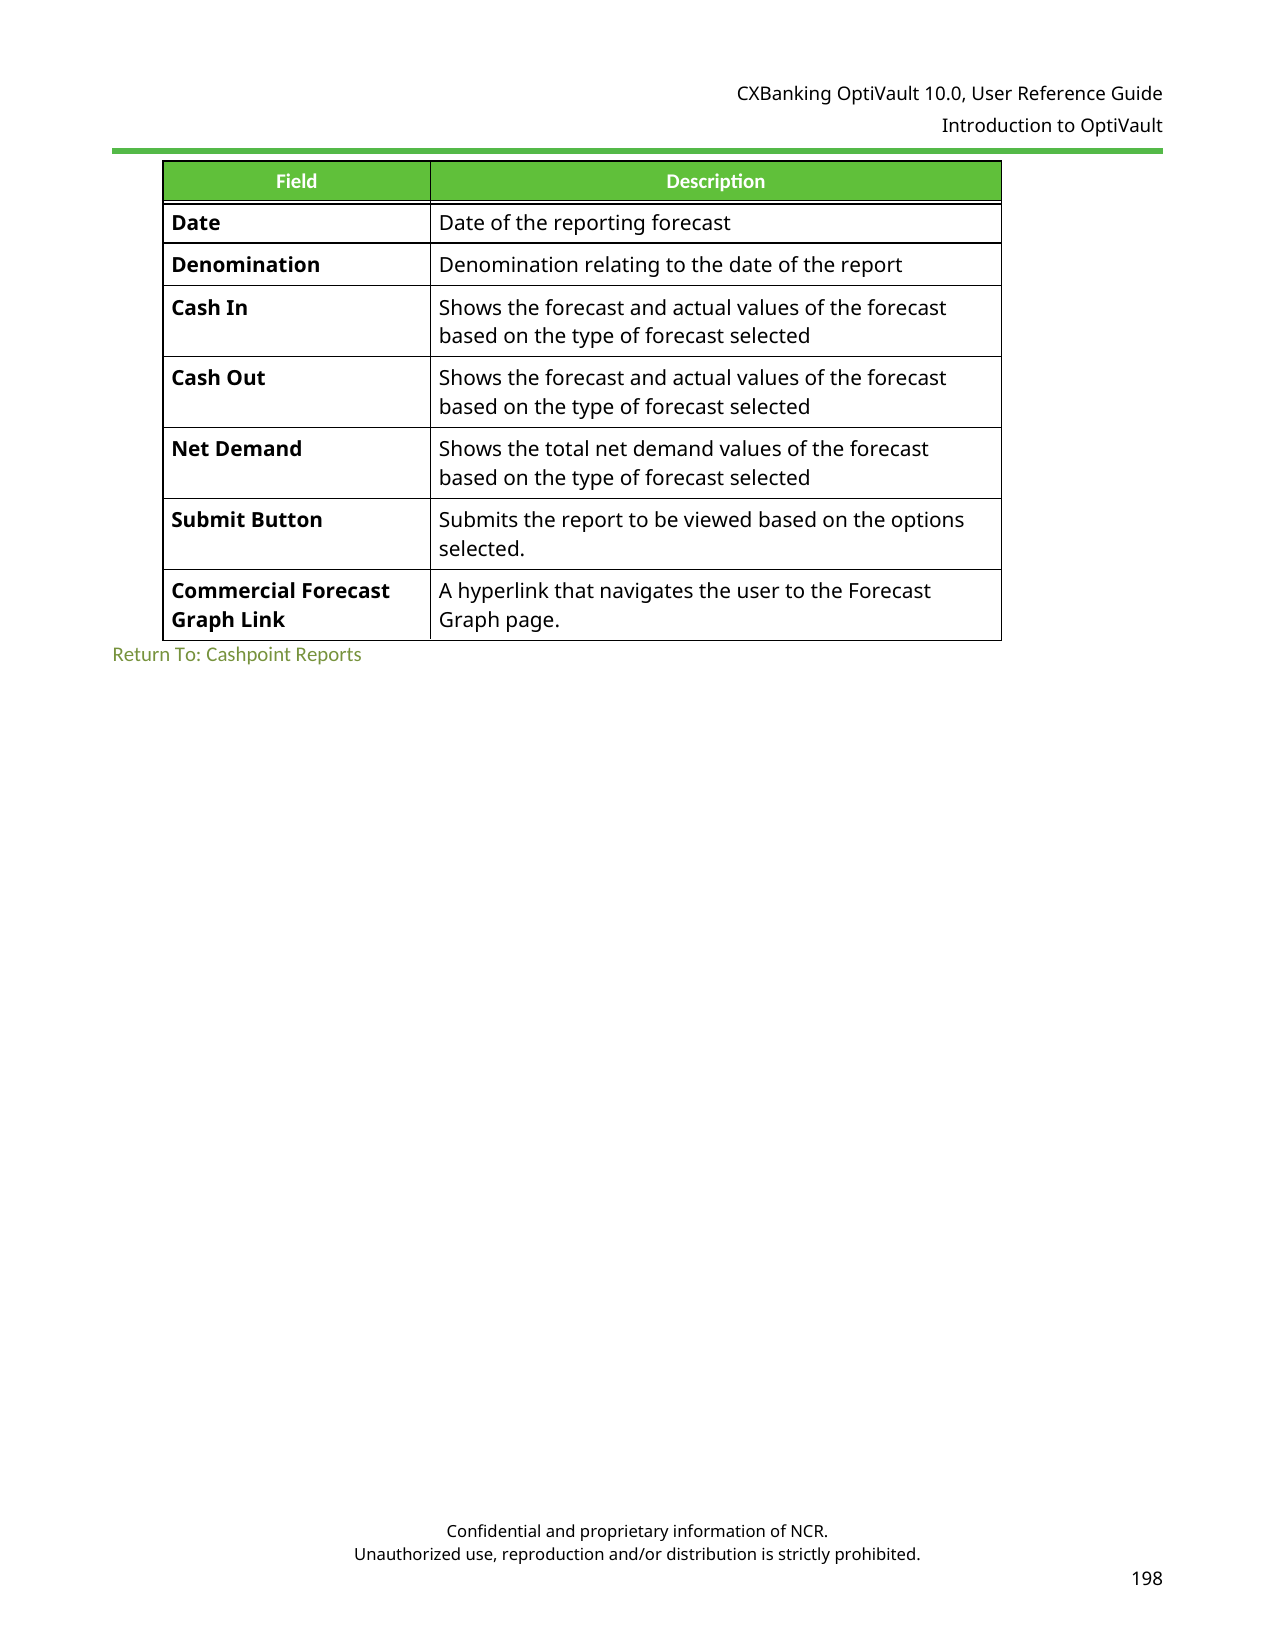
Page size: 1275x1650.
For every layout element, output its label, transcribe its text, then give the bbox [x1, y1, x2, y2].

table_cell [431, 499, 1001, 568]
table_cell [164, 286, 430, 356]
text Return To: Cashpoint Reports [112, 641, 1163, 666]
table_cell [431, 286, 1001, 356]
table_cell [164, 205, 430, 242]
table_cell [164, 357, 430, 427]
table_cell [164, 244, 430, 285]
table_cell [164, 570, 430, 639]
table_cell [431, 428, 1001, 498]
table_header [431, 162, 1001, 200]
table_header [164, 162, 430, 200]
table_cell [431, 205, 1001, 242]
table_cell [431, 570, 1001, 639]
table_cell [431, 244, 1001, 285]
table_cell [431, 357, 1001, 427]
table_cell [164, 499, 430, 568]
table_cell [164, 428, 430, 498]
